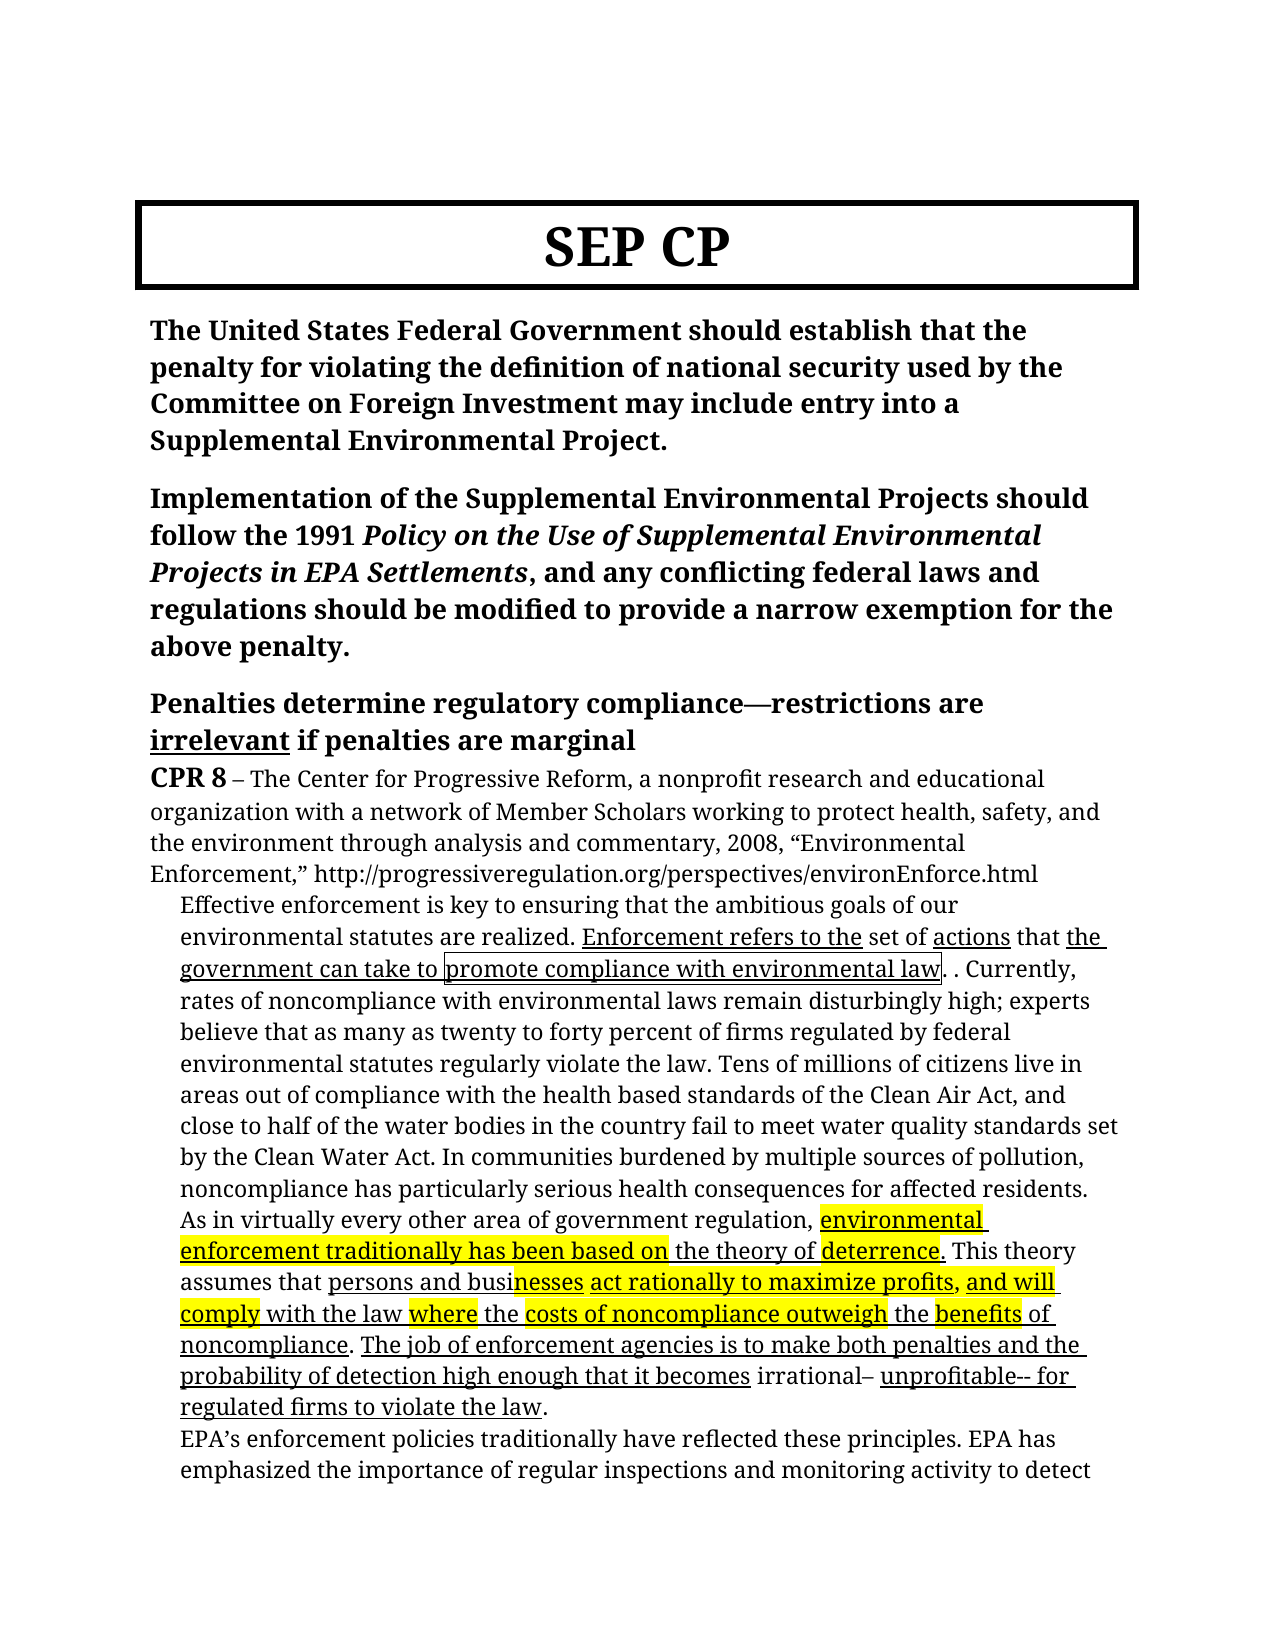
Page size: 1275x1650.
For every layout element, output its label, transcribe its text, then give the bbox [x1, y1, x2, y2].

subtitle The United States Federal Government should establish that the penalty for violating the definition of national security used by the Committee on Foreign Investment may include entry into a Supplemental Environmental Project. [150, 311, 1125, 459]
text Effective enforcement is key to ensuring that the ambitious goals of our environmental statutes are realized. Enforcement refers to the set of actions that the government can take to promote compliance with environmental law. . Currently, rates of noncompliance with environmental laws remain disturbingly high; experts believe that as many as twenty to forty percent of firms regulated by federal environmental statutes regularly violate the law. Tens of millions of citizens live in areas out of compliance with the health based standards of the Clean Air Act, and close to half of the water bodies in the country fail to meet water quality standards set by the Clean Water Act. In communities burdened by multiple sources of pollution, noncompliance has particularly serious health consequences for affected residents. [180, 889, 1125, 1204]
subtitle SEP CP [142, 206, 1133, 284]
subtitle Penalties determine regulatory compliance—restrictions are irrelevant if penalties are marginal [150, 685, 1125, 758]
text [180, 1422, 1125, 1485]
text As in virtually every other area of government regulation, environmental enforcement traditionally has been based on the theory of deterrence. This theory assumes that persons and businesses act rationally to maximize profits, and will comply with the law where the costs of noncompliance outweigh the benefits of noncompliance. The job of enforcement agencies is to make both penalties and the probability of detection high enough that it becomes irrational– unprofitable-- for regulated firms to violate the law. [180, 1204, 1125, 1422]
subtitle Implementation of the Supplemental Environmental Projects should follow the 1991 Policy on the Use of Supplemental Environmental Projects in EPA Settlements, and any conflicting federal laws and regulations should be modified to provide a narrow exemption for the above penalty. [150, 479, 1125, 664]
text CPR 8 – The Center for Progressive Reform, a nonprofit research and educational organization with a network of Member Scholars working to protect health, safety, and the environment through analysis and commentary, 2008, “Environmental Enforcement,” http://progressiveregulation.org/perspectives/environEnforce.html [150, 758, 1125, 889]
